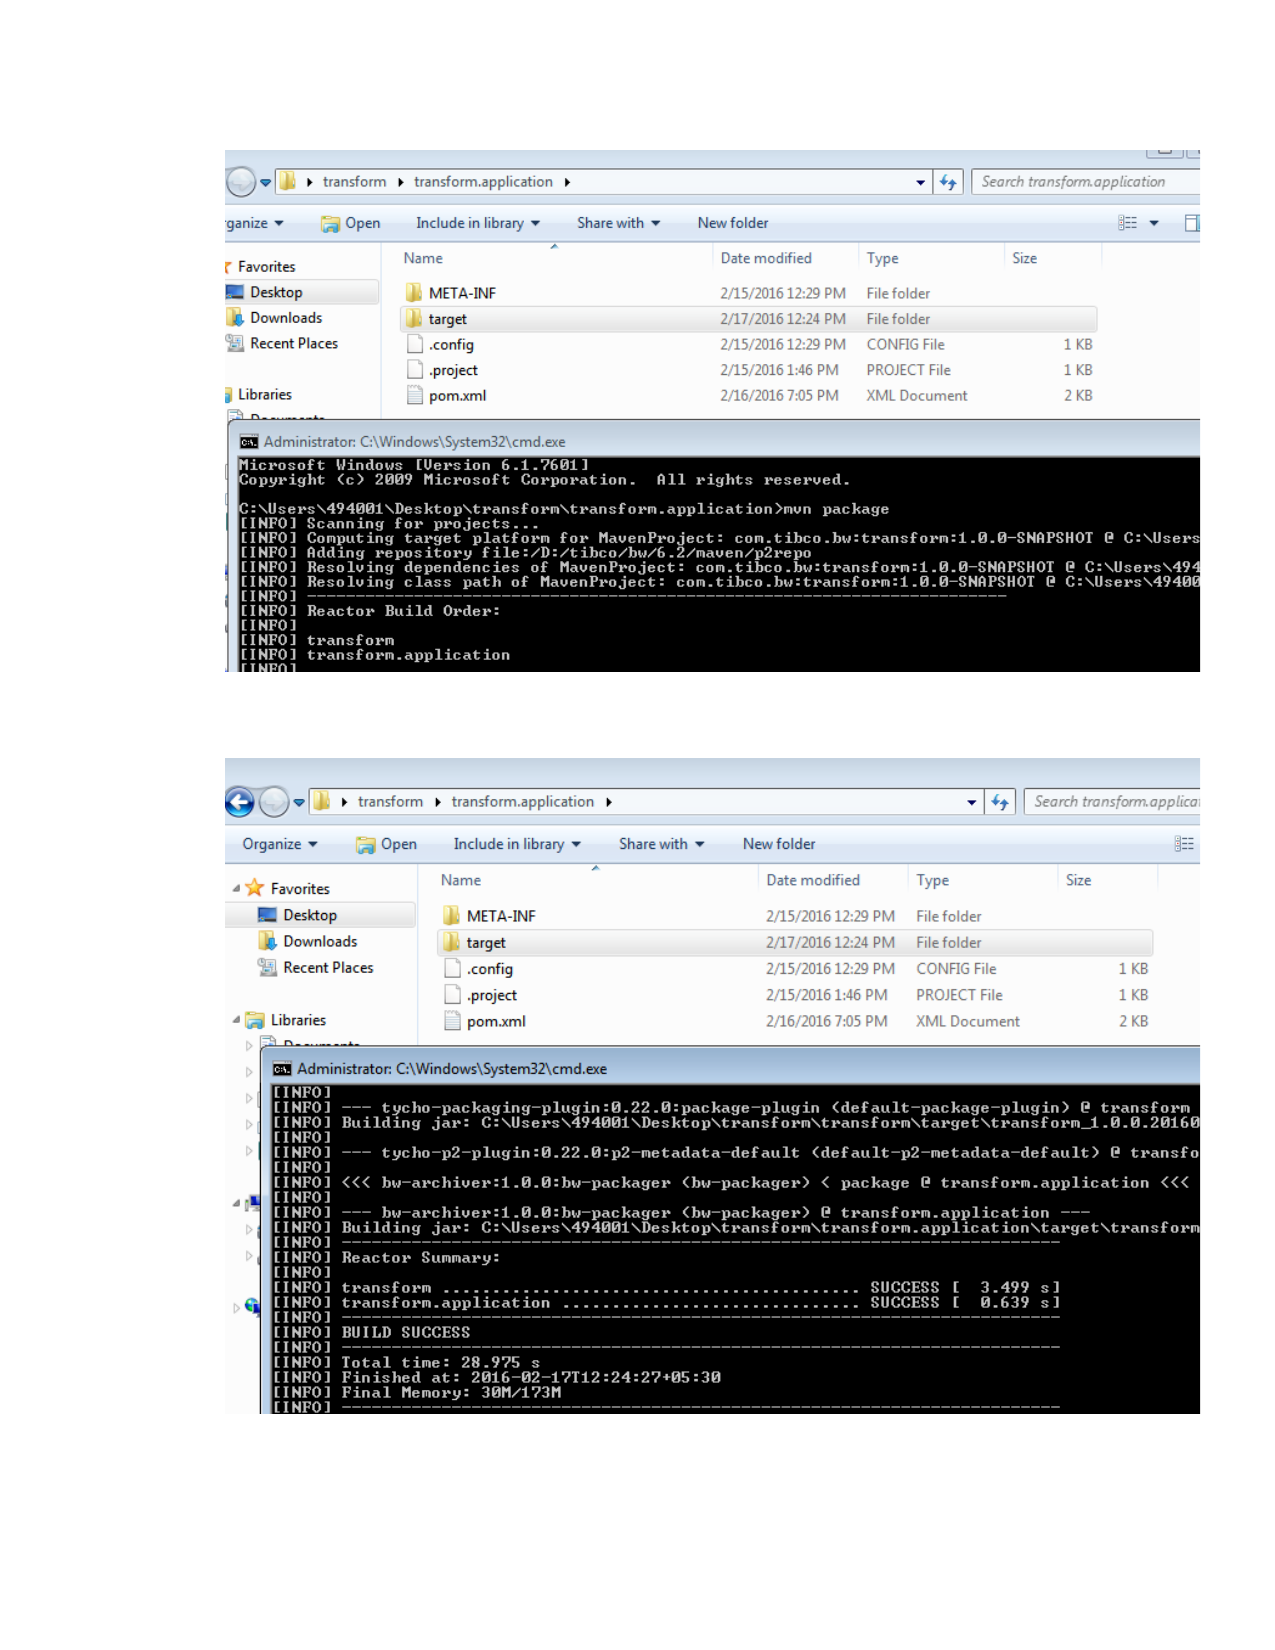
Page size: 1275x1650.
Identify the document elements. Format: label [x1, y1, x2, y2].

picture [225, 150, 1200, 672]
picture [225, 758, 1200, 1414]
